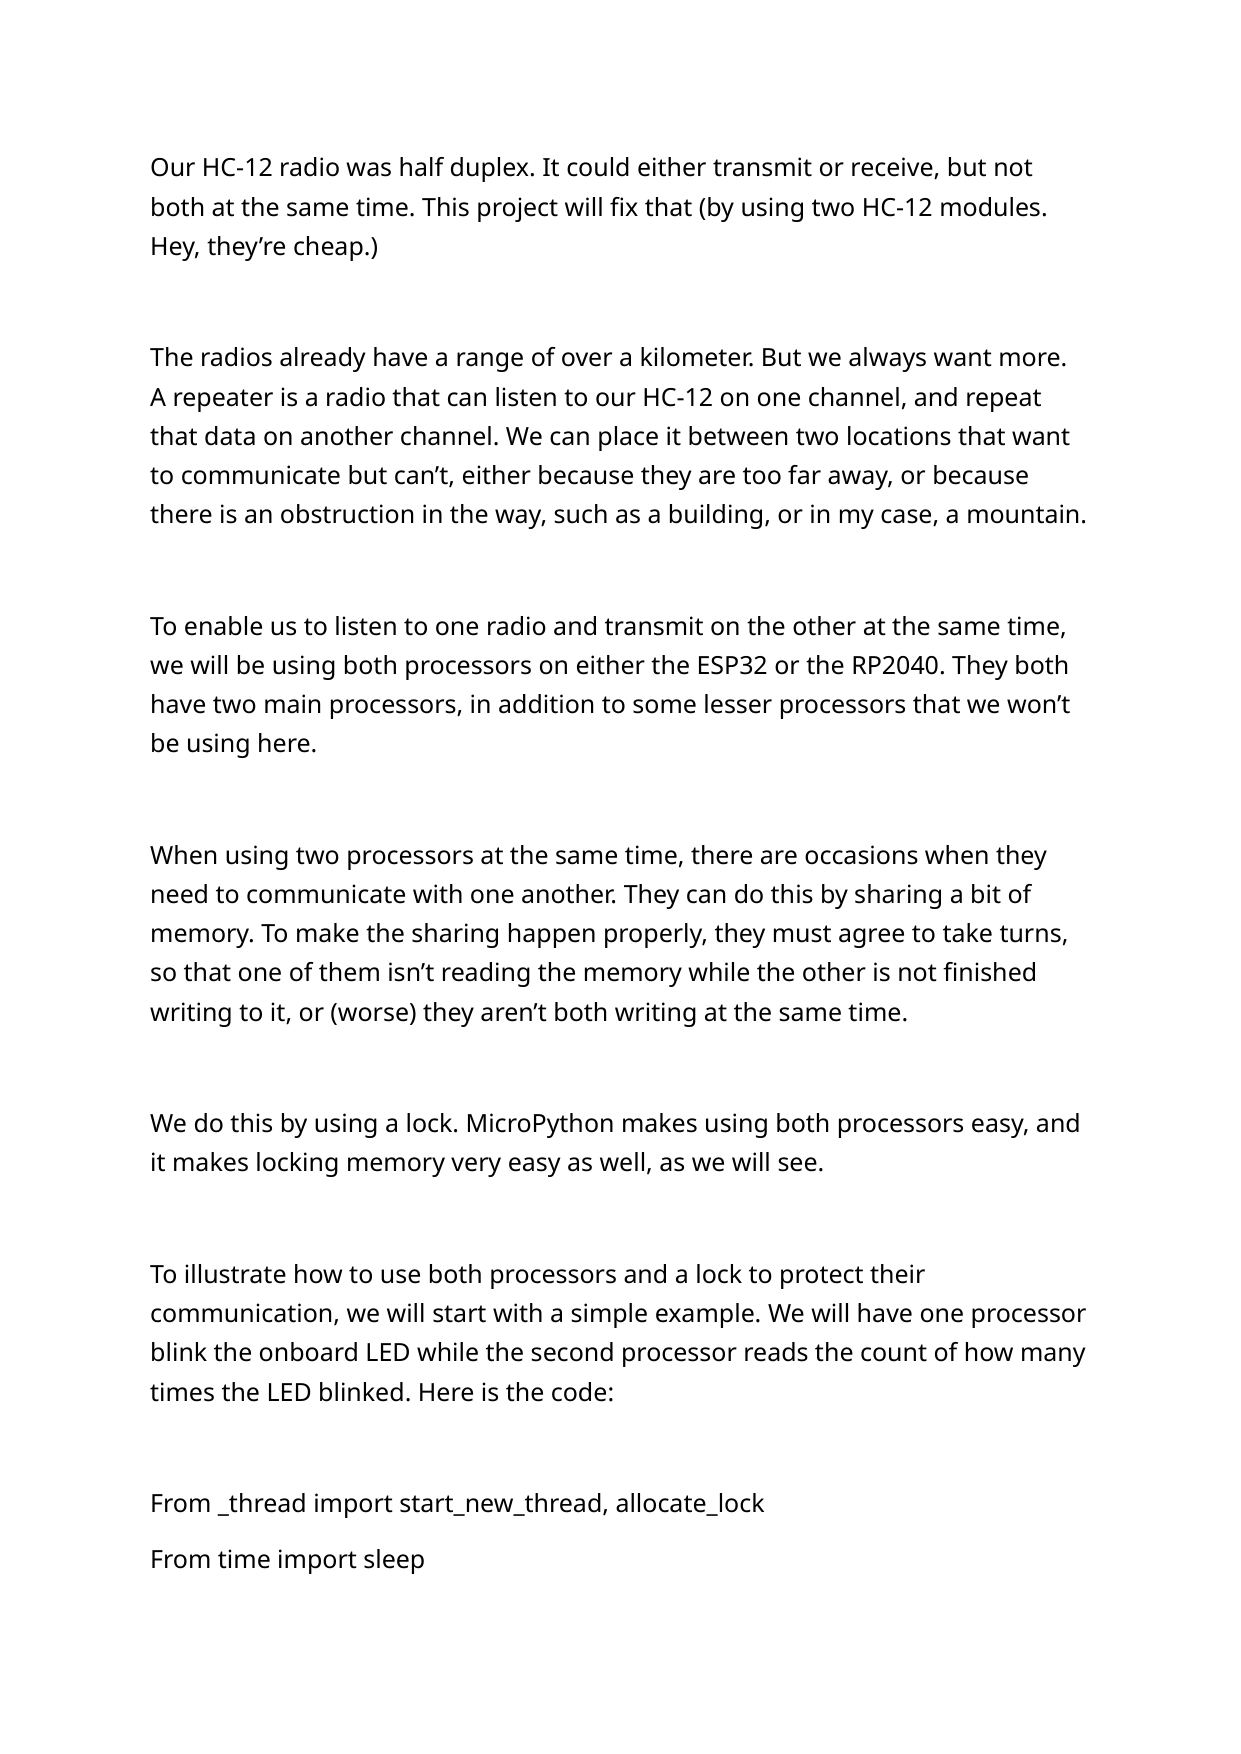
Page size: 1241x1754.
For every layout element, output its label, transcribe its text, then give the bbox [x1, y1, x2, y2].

text Our HC-12 radio was half duplex. It could either transmit or receive, but not both at the same time. This project will fix that (by using two HC-12 modules. Hey, they’re cheap.) [150, 150, 1090, 262]
text From time import sleep [150, 1542, 1090, 1576]
text To enable us to listen to one radio and transmit on the other at the same time, we will be using both processors on either the ESP32 or the RP2040. They both have two main processors, in addition to some lesser processors that we won’t be using here. [150, 608, 1090, 760]
text From _thread import start_new_thread, allocate_lock [150, 1486, 1090, 1520]
text We do this by using a lock. MicroPython makes using both processors easy, and it makes locking memory very easy as well, as we will see. [150, 1106, 1090, 1179]
text To illustrate how to use both processors and a lock to protect their communication, we will start with a simple example. We will have one processor blink the onboard LED while the second processor reads the count of how many times the LED blinked. Here is the code: [150, 1257, 1090, 1408]
text When using two processors at the same time, there are occasions when they need to communicate with one another. They can do this by sharing a bit of memory. To make the sharing happen properly, they must agree to take turns, so that one of them isn’t reading the memory while the other is not finished writing to it, or (worse) they aren’t both writing at the same time. [150, 837, 1090, 1028]
text The radios already have a range of over a kilometer. But we always want more. A repeater is a radio that can listen to our HC-12 on one channel, and repeat that data on another channel. We can place it between two locations that want to communicate but can’t, either because they are too far away, or because there is an obstruction in the way, such as a building, or in my case, a mountain. [150, 340, 1090, 531]
